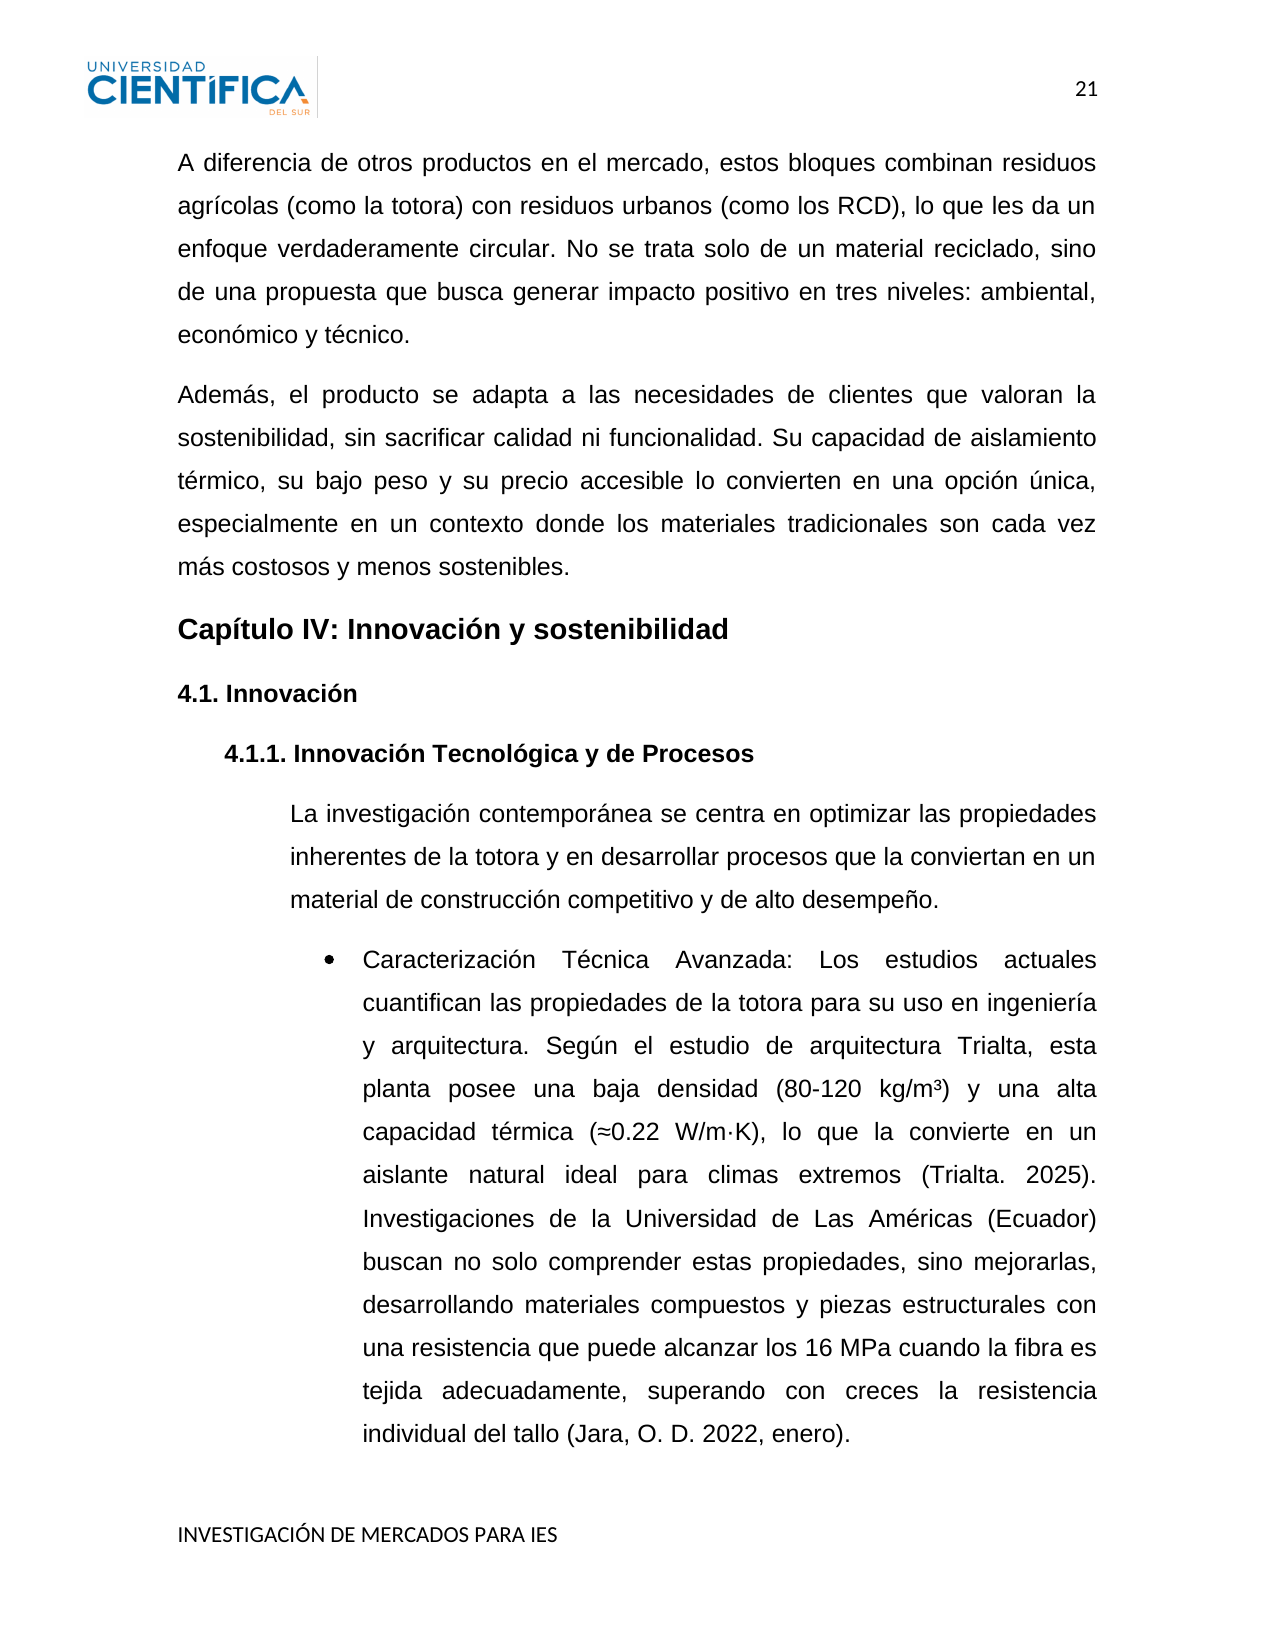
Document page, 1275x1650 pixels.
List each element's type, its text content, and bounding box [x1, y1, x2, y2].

picture [83, 56, 319, 118]
text La investigación contemporánea se centra en optimizar las propiedades inherentes de la totora y en desarrollar procesos que la conviertan en un material de construcción competitivo y de alto desempeño. [290, 799, 1098, 914]
text Además, el producto se adapta a las necesidades de clientes que valoran la sostenibilidad, sin sacrificar calidad ni funcionalidad. Su capacidad de aislamiento térmico, su bajo peso y su precio accesible lo convierten en una opción única, especialmente en un contexto donde los materiales tradicionales son cada vez más costosos y menos sostenibles. [177, 380, 1098, 581]
text A diferencia de otros productos en el mercado, estos bloques combinan residuos agrícolas (como la totora) con residuos urbanos (como los RCD), lo que les da un enfoque verdaderamente circular. No se trata solo de un material reciclado, sino de una propuesta que busca generar impacto positivo en tres niveles: ambiental, económico y técnico. [177, 148, 1098, 349]
text 4.1. Innovación [177, 679, 1098, 708]
list Caracterización Técnica Avanzada: Los estudios actuales cuantifican las propiedades de la totora para su uso en ingeniería y arquitectura. Según el estudio de arquitectura Trialta, esta planta posee una baja densidad (80-120 kg/m³) y una alta capacidad térmica (≈0.22 W/m·K), lo que la convierte en un aislante natural ideal para climas extremos (Trialta. 2025). Investigaciones de la Universidad de Las Américas (Ecuador) buscan no solo comprender estas propiedades, sino mejorarlas, desarrollando materiales compuestos y piezas estructurales con una resistencia que puede alcanzar los 16 MPa cuando la fibra es tejida adecuadamente, superando con creces la resistencia individual del tallo (Jara, O. D. 2022, enero). [325, 945, 1098, 1448]
text Capítulo IV: Innovación y sostenibilidad [177, 612, 1098, 646]
text 4.1.1. Innovación Tecnológica y de Procesos [224, 739, 1098, 768]
